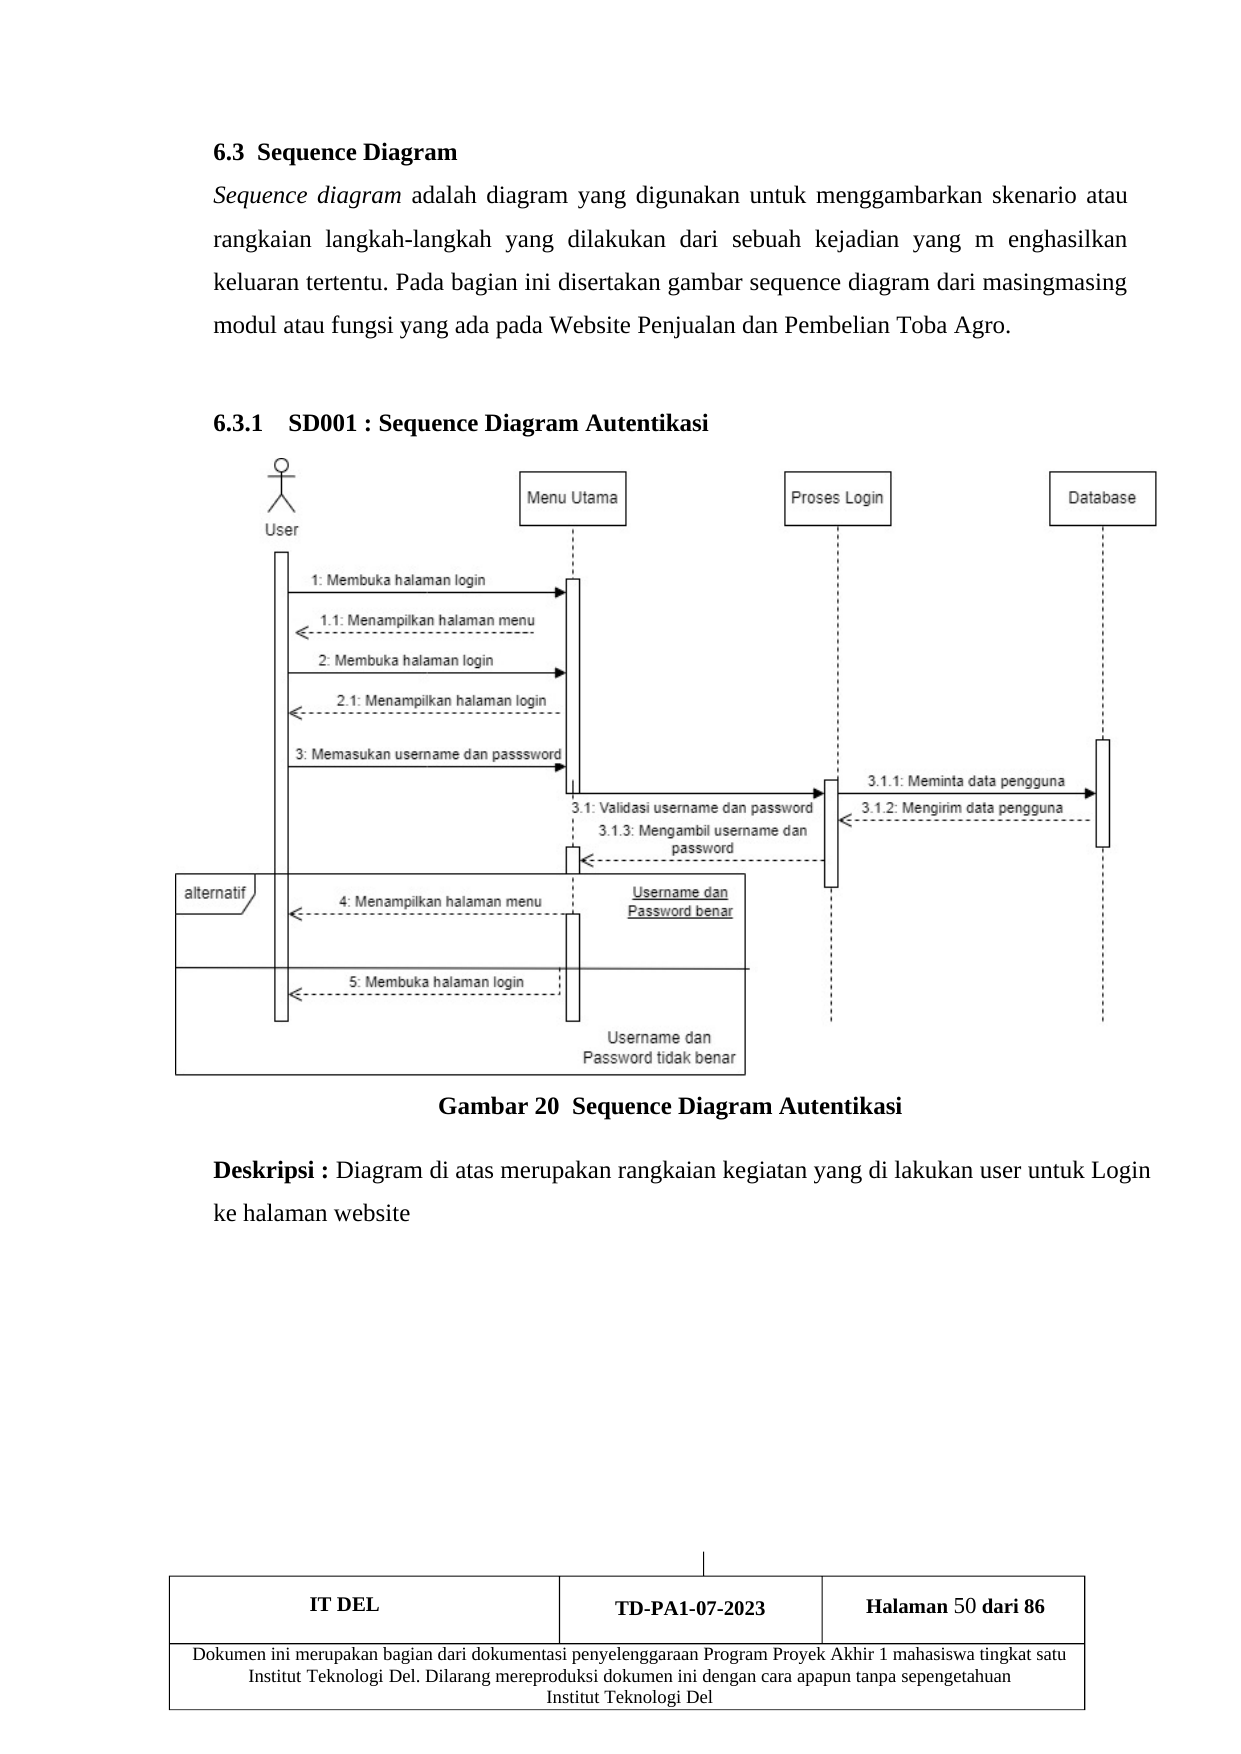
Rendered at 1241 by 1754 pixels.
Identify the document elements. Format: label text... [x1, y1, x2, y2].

text Gambar 20 Sequence Diagram Autentikasi [169, 1091, 1171, 1119]
subtitle 6.3.1 SD001 : Sequence Diagram Autentikasi [213, 408, 1171, 437]
text Deskripsi : Diagram di atas merupakan rangkaian kegiatan yang di lakukan user untuk Login ke halaman website [213, 1155, 1158, 1227]
text Sequence diagram adalah diagram yang digunakan untuk menggambarkan skenario atau rangkaian langkah-langkah yang dilakukan dari sebuah kejadian yang m enghasilkan keluaran tertentu. Pada bagian ini disertakan gambar sequence diagram dari masingmasing modul atau fungsi yang ada pada Website Penjualan dan Pembelian Toba Agro. [213, 181, 1128, 339]
subtitle 6.3 Sequence Diagram [213, 137, 1171, 166]
picture [175, 458, 1158, 1077]
